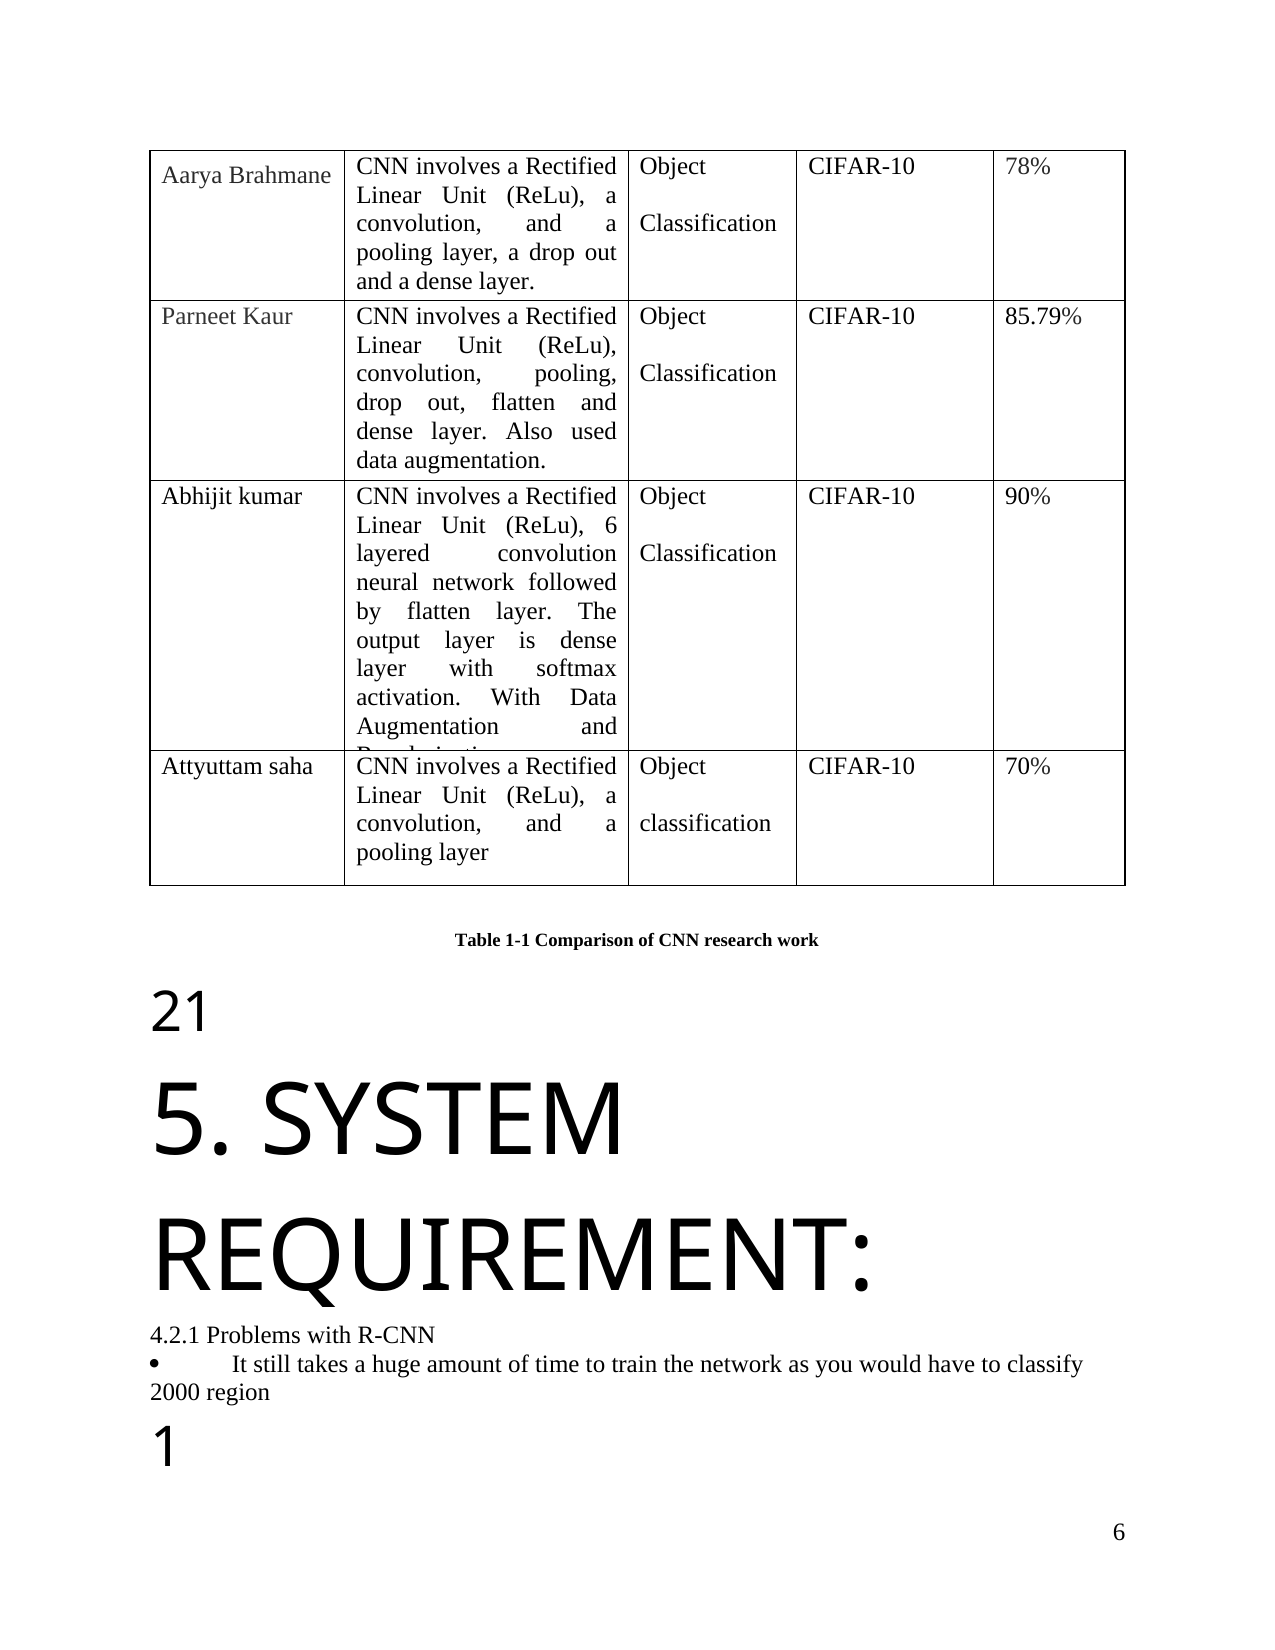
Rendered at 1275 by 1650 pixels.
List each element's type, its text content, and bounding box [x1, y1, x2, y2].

table_cell Abhijit kumar [151, 481, 344, 750]
table_cell Attyuttam saha [151, 751, 344, 885]
text 4.2.1 Problems with R-CNN [150, 1320, 1125, 1349]
table_cell 70% [994, 751, 1124, 885]
text It still takes a huge amount of time to train the network as you would have to classify 2000 region [150, 1349, 1125, 1406]
table_cell 85.79% [994, 301, 1124, 480]
text 1 [150, 1406, 1125, 1483]
table_cell CIFAR-10 [797, 301, 993, 480]
text 21 [150, 971, 1125, 1047]
table_cell 78% [994, 151, 1124, 300]
table_cell Parneet Kaur [151, 301, 344, 480]
table_cell Object Classification [629, 481, 796, 750]
table_cell CNN involves a Rectified Linear Unit (ReLu), convolution, pooling, drop out, flatten and dense layer. Also used data augmentation. [345, 301, 628, 480]
table_cell CIFAR-10 [797, 751, 993, 885]
table_cell CIFAR-10 [797, 481, 993, 750]
table_cell CNN involves a Rectified Linear Unit (ReLu), 6 layered convolution neural network followed by flatten layer. The output layer is dense layer with softmax activation. With Data Augmentation and Regularization [345, 481, 628, 750]
table_cell Object Classification [629, 151, 796, 300]
table_cell Object classification [629, 751, 796, 885]
table_cell Object Classification [629, 301, 796, 480]
table_cell CNN involves a Rectified Linear Unit (ReLu), a convolution, and a pooling layer [345, 751, 628, 885]
table_cell CIFAR-10 [797, 151, 993, 300]
table_cell 90% [994, 481, 1124, 750]
table_cell Aarya Brahmane [151, 151, 344, 300]
text 5. SYSTEM REQUIREMENT: [150, 1047, 1125, 1320]
text Table 1-1 Comparison of CNN research work [148, 928, 1125, 950]
table_cell CNN involves a Rectified Linear Unit (ReLu), a convolution, and a pooling layer, a drop out and a dense layer. [345, 151, 628, 300]
